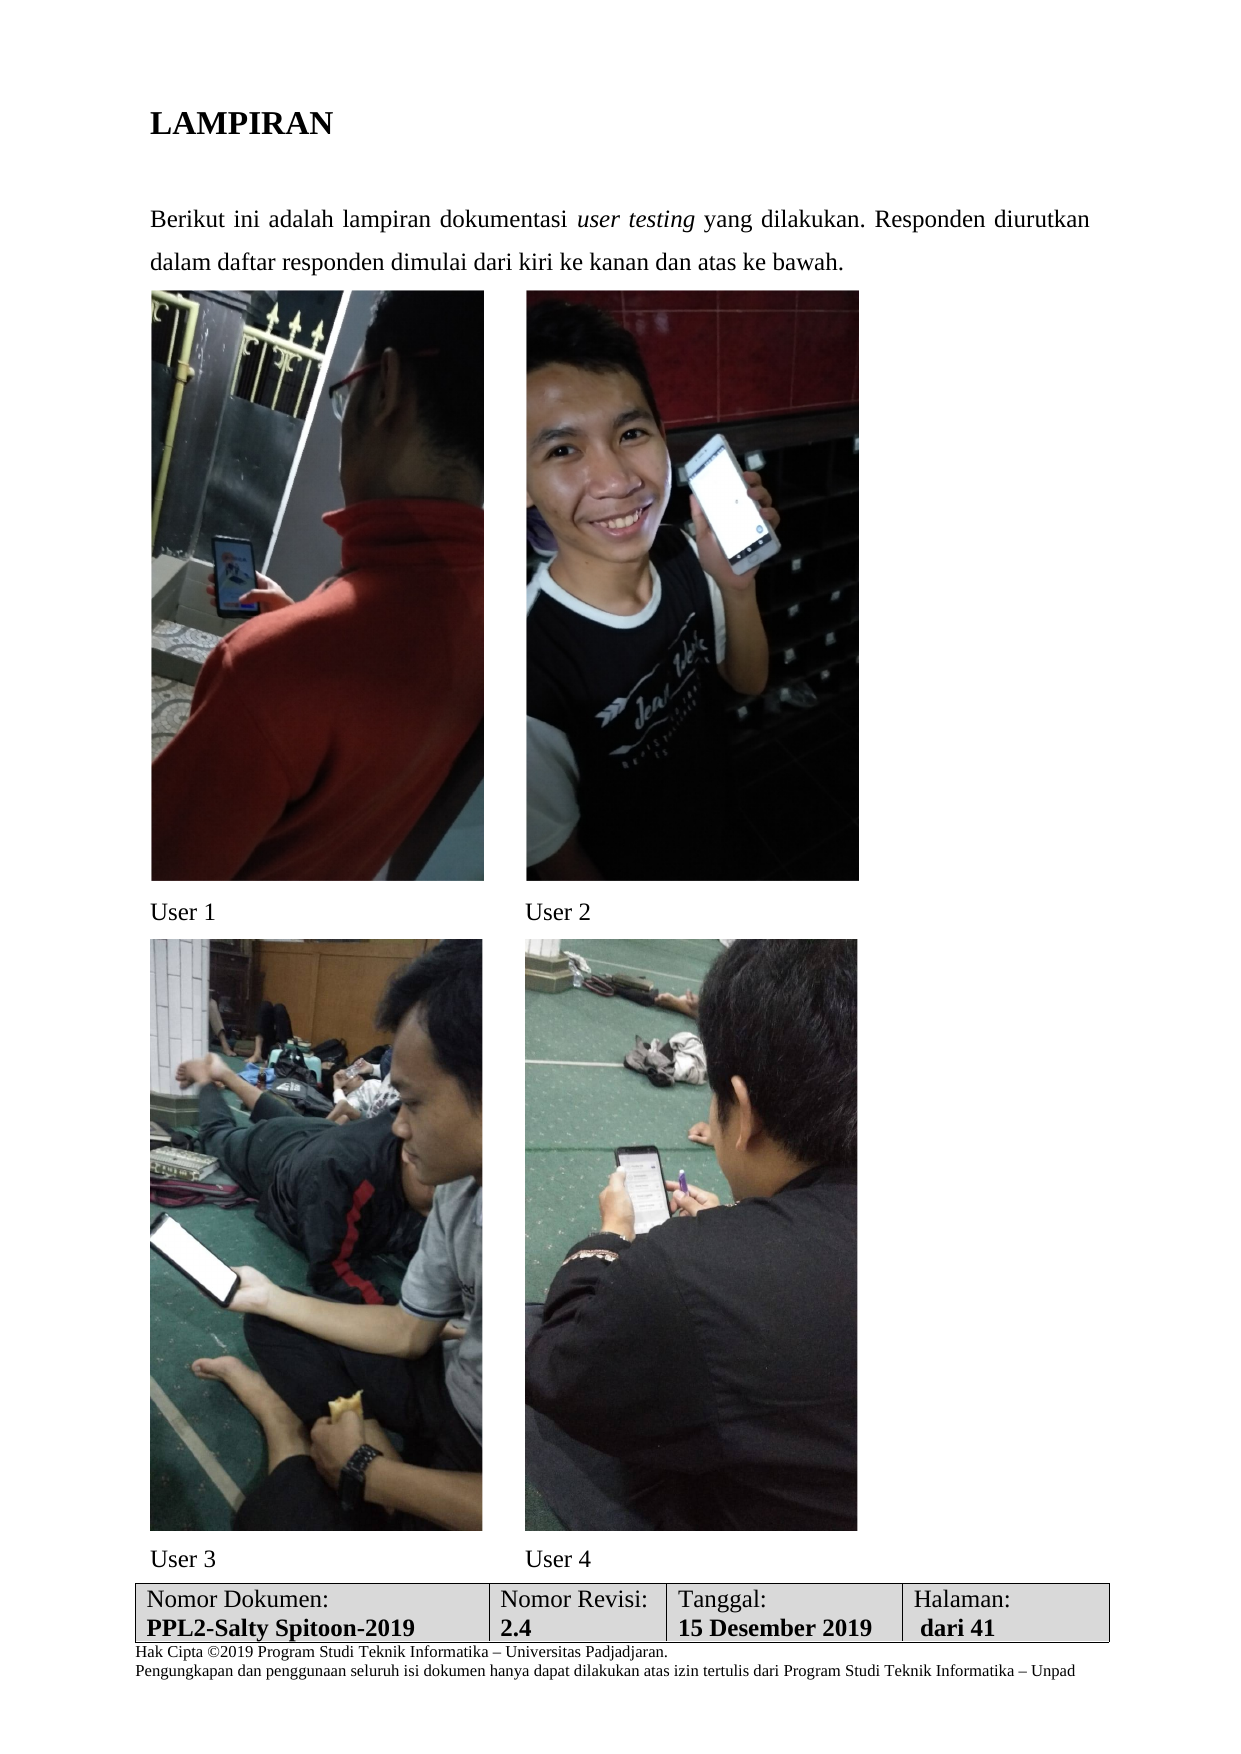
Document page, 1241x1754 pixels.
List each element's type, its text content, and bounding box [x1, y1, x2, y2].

picture [150, 939, 483, 1531]
picture [152, 291, 484, 880]
list User 1 User 2 [150, 897, 1090, 925]
text Berikut ini adalah lampiran dokumentasi user testing yang dilakukan. Responden diurutkan dalam daftar responden dimulai dari kiri ke kanan dan atas ke bawah. [150, 204, 1090, 276]
list User 3 User 4 [150, 1544, 1090, 1573]
picture [527, 291, 859, 880]
subtitle LAMPIRAN [150, 103, 1090, 142]
picture [525, 939, 858, 1531]
